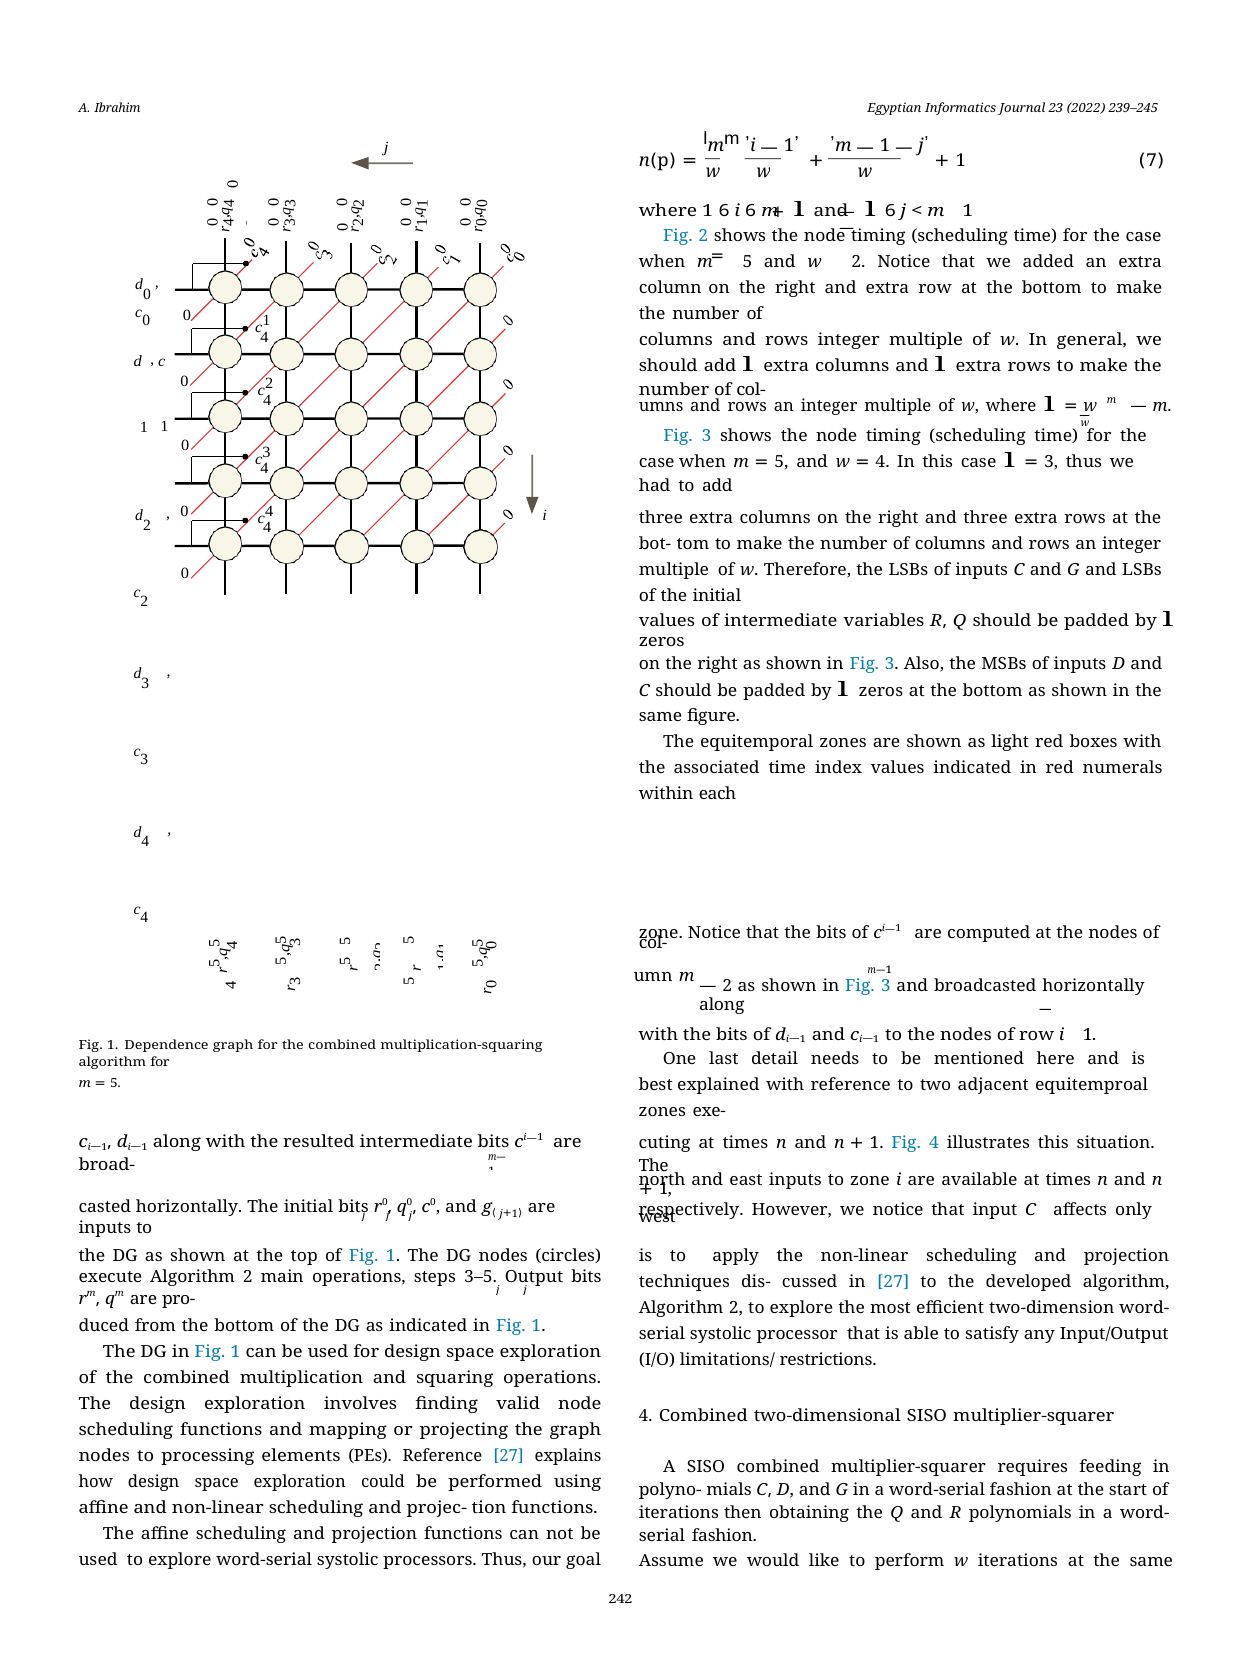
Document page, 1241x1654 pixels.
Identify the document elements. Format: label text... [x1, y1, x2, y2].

picture [399, 401, 433, 416]
picture [334, 496, 368, 500]
text with the bits of di—1 and ci—1 to the nodes of row i 1. [638, 1022, 1173, 1045]
text 1 1 Fig. 3 shows the node timing (scheduling time) for the case when m = 5, and w = 4. In this case l = 3, thus we had to add [139, 416, 1162, 496]
picture [463, 337, 497, 371]
text i three extra columns on the right and three extra rows at the bot- tom to make the number of columns and rows an integer multiple of w. Therefore, the LSBs of inputs C and G and LSBs of the initial [542, 505, 1162, 606]
picture [463, 272, 497, 307]
picture [511, 1327, 518, 1335]
text The affine scheduling and projection functions can not be used to explore word-serial systolic processors. Thus, our goal is to apply the non-linear scheduling and projection techniques dis- cussed in [27] to the developed algorithm, Algorithm 2, to explore the most efficient two-dimension word-serial systolic processor that is able to satisfy any Input/Output (I/O) limitations/ restrictions. [78, 1522, 601, 1571]
text Assume we would like to perform w iterations at the same time; [638, 1549, 1173, 1571]
list Combined two-dimensional SISO multiplier-squarer [639, 1403, 1173, 1426]
text where 1 6 i 6 m l and l 6 j < m 1 [639, 195, 1173, 222]
picture [269, 529, 304, 564]
text ci—1, di—1 along with the resulted intermediate bits ci—1 are broad- [78, 1130, 605, 1176]
picture [208, 270, 242, 304]
text A SISO combined multiplier-squarer requires feeding in polyno- mials C, D, and G in a word-serial fashion at the start of iterations then obtaining the Q and R polynomials in a word-serial fashion. [638, 1454, 1169, 1546]
text umn m [67, 963, 695, 986]
text The DG in Fig. 1 can be used for design space exploration of the combined multiplication and squaring operations. The design exploration involves finding valid node scheduling functions and mapping or projecting the graph nodes to processing elements (PEs). Reference [27] explains how design space exploration could be performed using affine and non-linear scheduling and projec- tion functions. [78, 1340, 601, 1519]
picture [269, 401, 304, 416]
text Fig. 2 shows the node timing (scheduling time) for the case when m 5 and w 2. Notice that we added an extra column on the right and extra row at the bottom to make the number of [638, 223, 1162, 324]
text cuting at times n and n + 1. Fig. 4 illustrates this situation. The [638, 1131, 1173, 1176]
text columns and rows integer multiple of w. In general, we should add l extra columns and l extra rows to make the number of col- [638, 328, 1162, 400]
picture [400, 529, 434, 564]
picture [463, 401, 497, 416]
picture [334, 272, 368, 307]
picture [269, 337, 304, 371]
text One last detail needs to be mentioned here and is best explained with reference to two adjacent equitemproal zones exe- [638, 1046, 1173, 1121]
picture [334, 337, 368, 371]
text The affine scheduling and projection functions can not be used to explore word-serial systolic processors. Thus, our goal is to apply the non-linear scheduling and projection techniques dis- cussed in [27] to the developed algorithm, Algorithm 2, to explore the most efficient two-dimension word-serial systolic processor that is able to satisfy any Input/Output (I/O) limitations/ restrictions. [638, 1244, 1169, 1371]
text m = 5. [78, 1074, 605, 1091]
text values of intermediate variables R, Q should be padded by l zeros [638, 610, 1173, 650]
picture [208, 526, 242, 561]
text j n(p) = lmm ,i — 1, + ,m — 1 — j, + 1 (7) [384, 121, 1173, 172]
text d0 , c0 [135, 273, 175, 329]
picture [399, 496, 433, 500]
text The equitemporal zones are shown as light red boxes with the associated time index values indicated in red numerals within each [638, 729, 1162, 804]
text respectively. However, we notice that input C affects only west [638, 1210, 1173, 1224]
text casted horizontally. The initial bits r0, q0, c0, and g⟨ j+1⟩ are inputs to [78, 1197, 605, 1237]
picture [208, 399, 242, 416]
picture [463, 529, 498, 564]
picture [334, 529, 369, 564]
text north and east inputs to zone i are available at times n and n + 1, [638, 1179, 1173, 1197]
picture [208, 334, 242, 369]
text on the right as shown in Fig. 3. Also, the MSBs of inputs D and C should be padded by l zeros at the bottom as shown in the same figure. [638, 652, 1162, 726]
text d2 , c2 d3 , c3 d4 , c4 [133, 503, 171, 926]
text zone. Notice that the bits of ci—1 are computed at the nodes of col- [639, 931, 1173, 950]
picture [399, 272, 433, 307]
text duced from the bottom of the DG as indicated in Fig. 1. [78, 1314, 605, 1337]
picture [463, 496, 497, 500]
picture [334, 401, 368, 416]
picture [678, 237, 685, 245]
text the DG as shown at the top of Fig. 1. The DG nodes (circles) execute Algorithm 2 main operations, steps 3–5. Output bits rm, qm are pro- [78, 1244, 601, 1309]
picture [269, 496, 304, 500]
picture [269, 272, 304, 307]
text Fig. 1. Dependence graph for the combined multiplication-squaring algorithm for [78, 1036, 605, 1071]
picture [399, 337, 433, 371]
text umns and rows an integer multiple of w, where l = w m — m. [638, 401, 1173, 414]
text — 2 as shown in Fig. 3 and broadcasted horizontally along [699, 976, 1173, 1014]
